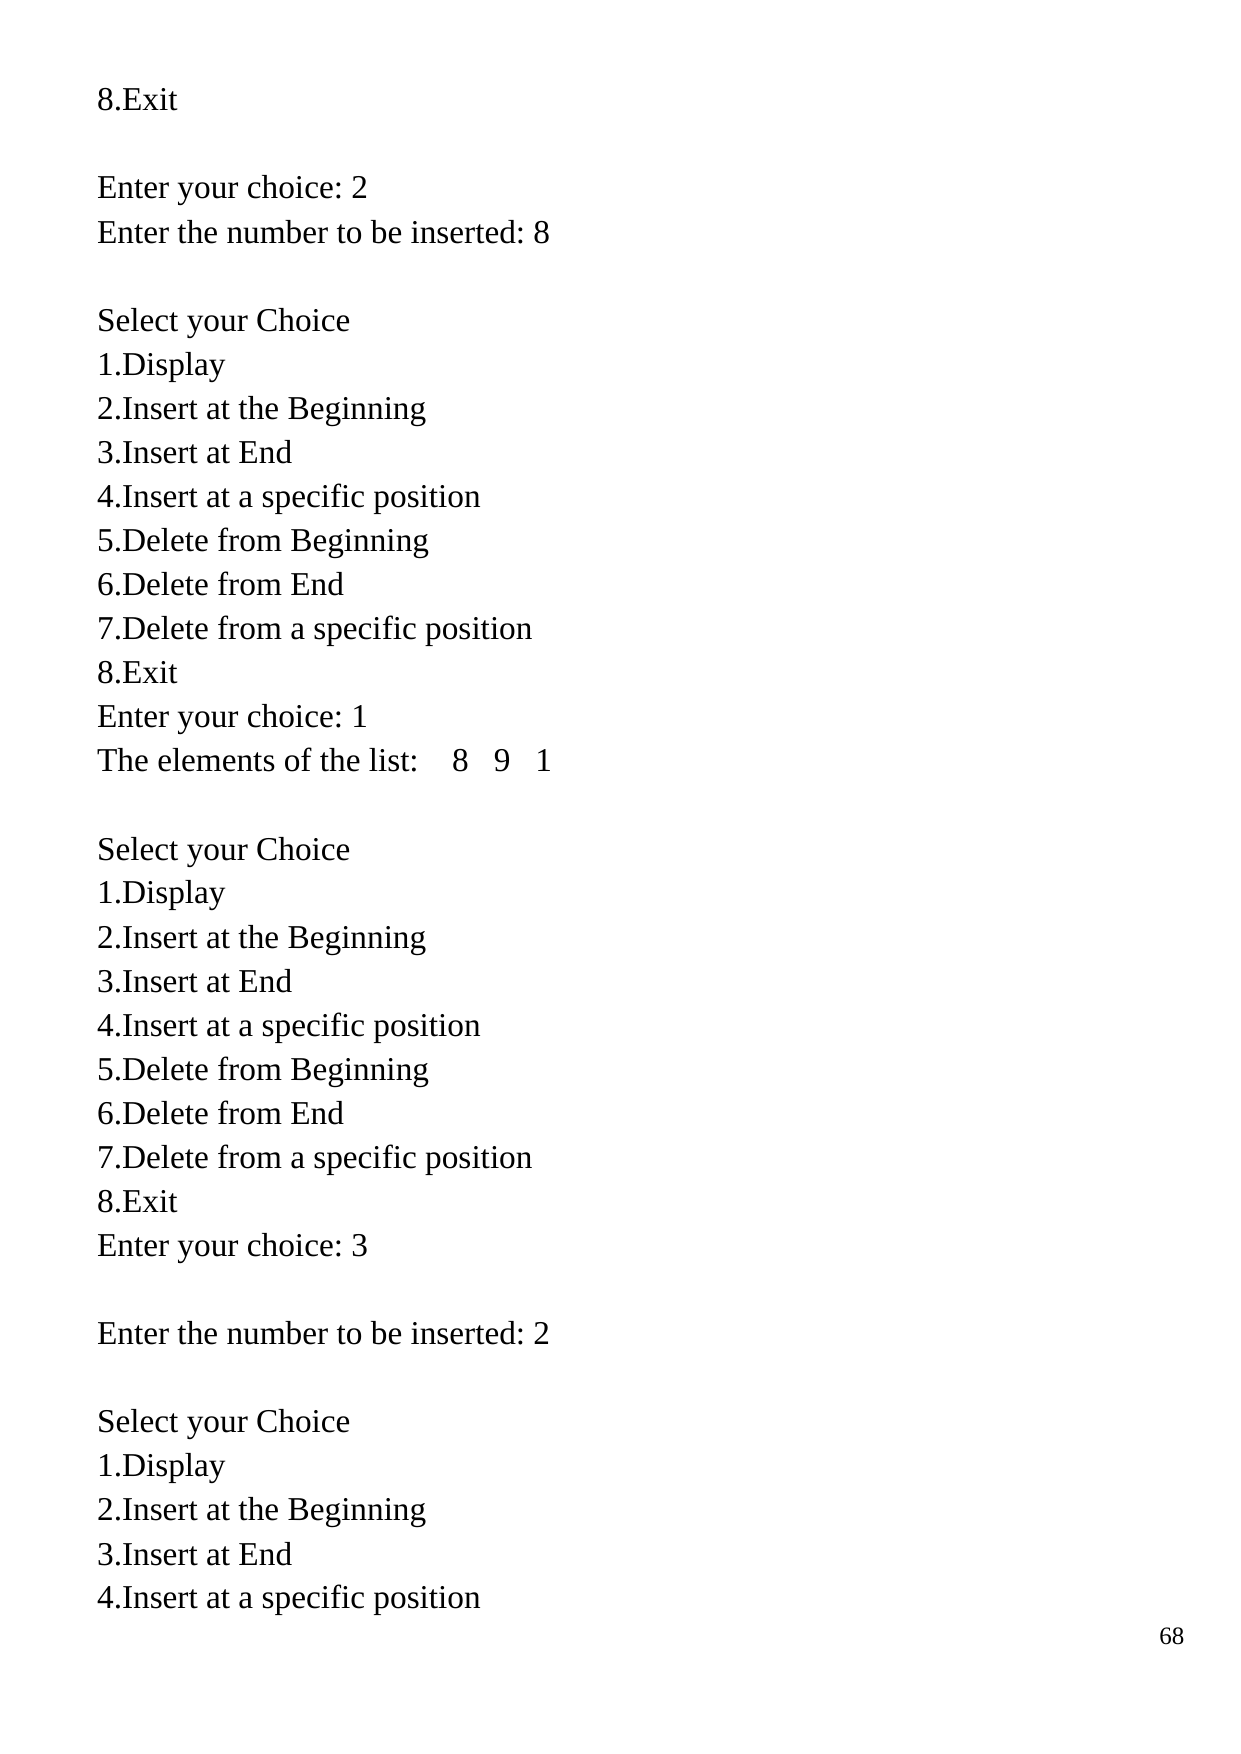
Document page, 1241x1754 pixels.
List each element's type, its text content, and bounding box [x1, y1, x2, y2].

text 7.Delete from a specific position [97, 1137, 1184, 1176]
text 2.Insert at the Beginning [97, 1490, 1184, 1528]
text Enter your choice: 2 [97, 168, 1184, 206]
text 7.Delete from a specific position [97, 608, 1184, 647]
text 4.Insert at a specific position [97, 1005, 1184, 1043]
text 1.Display [97, 1446, 1184, 1484]
text 3.Insert at End [97, 1534, 1184, 1572]
text 4.Insert at a specific position [97, 1578, 1184, 1616]
text 1.Display [97, 344, 1184, 382]
text 8.Exit [97, 80, 1184, 118]
text 2.Insert at the Beginning [97, 388, 1184, 426]
text 6.Delete from End [97, 1093, 1184, 1131]
text 3.Insert at End [97, 961, 1184, 999]
text 1.Display [97, 873, 1184, 911]
text Select your Choice [97, 1402, 1184, 1440]
text Enter the number to be inserted: 8 [97, 212, 1184, 250]
text The elements of the list: 8 9 1 [97, 741, 1184, 779]
text 3.Insert at End [97, 432, 1184, 471]
text 4.Insert at a specific position [97, 476, 1184, 514]
text Enter your choice: 3 [97, 1225, 1184, 1264]
text Select your Choice [97, 829, 1184, 867]
text 6.Delete from End [97, 564, 1184, 603]
text 5.Delete from Beginning [97, 520, 1184, 559]
text 8.Exit [97, 652, 1184, 691]
text 2.Insert at the Beginning [97, 917, 1184, 955]
text Enter your choice: 1 [97, 697, 1184, 735]
text 5.Delete from Beginning [97, 1049, 1184, 1087]
text Enter the number to be inserted: 2 [97, 1313, 1184, 1352]
text Select your Choice [97, 300, 1184, 338]
text 8.Exit [97, 1181, 1184, 1219]
